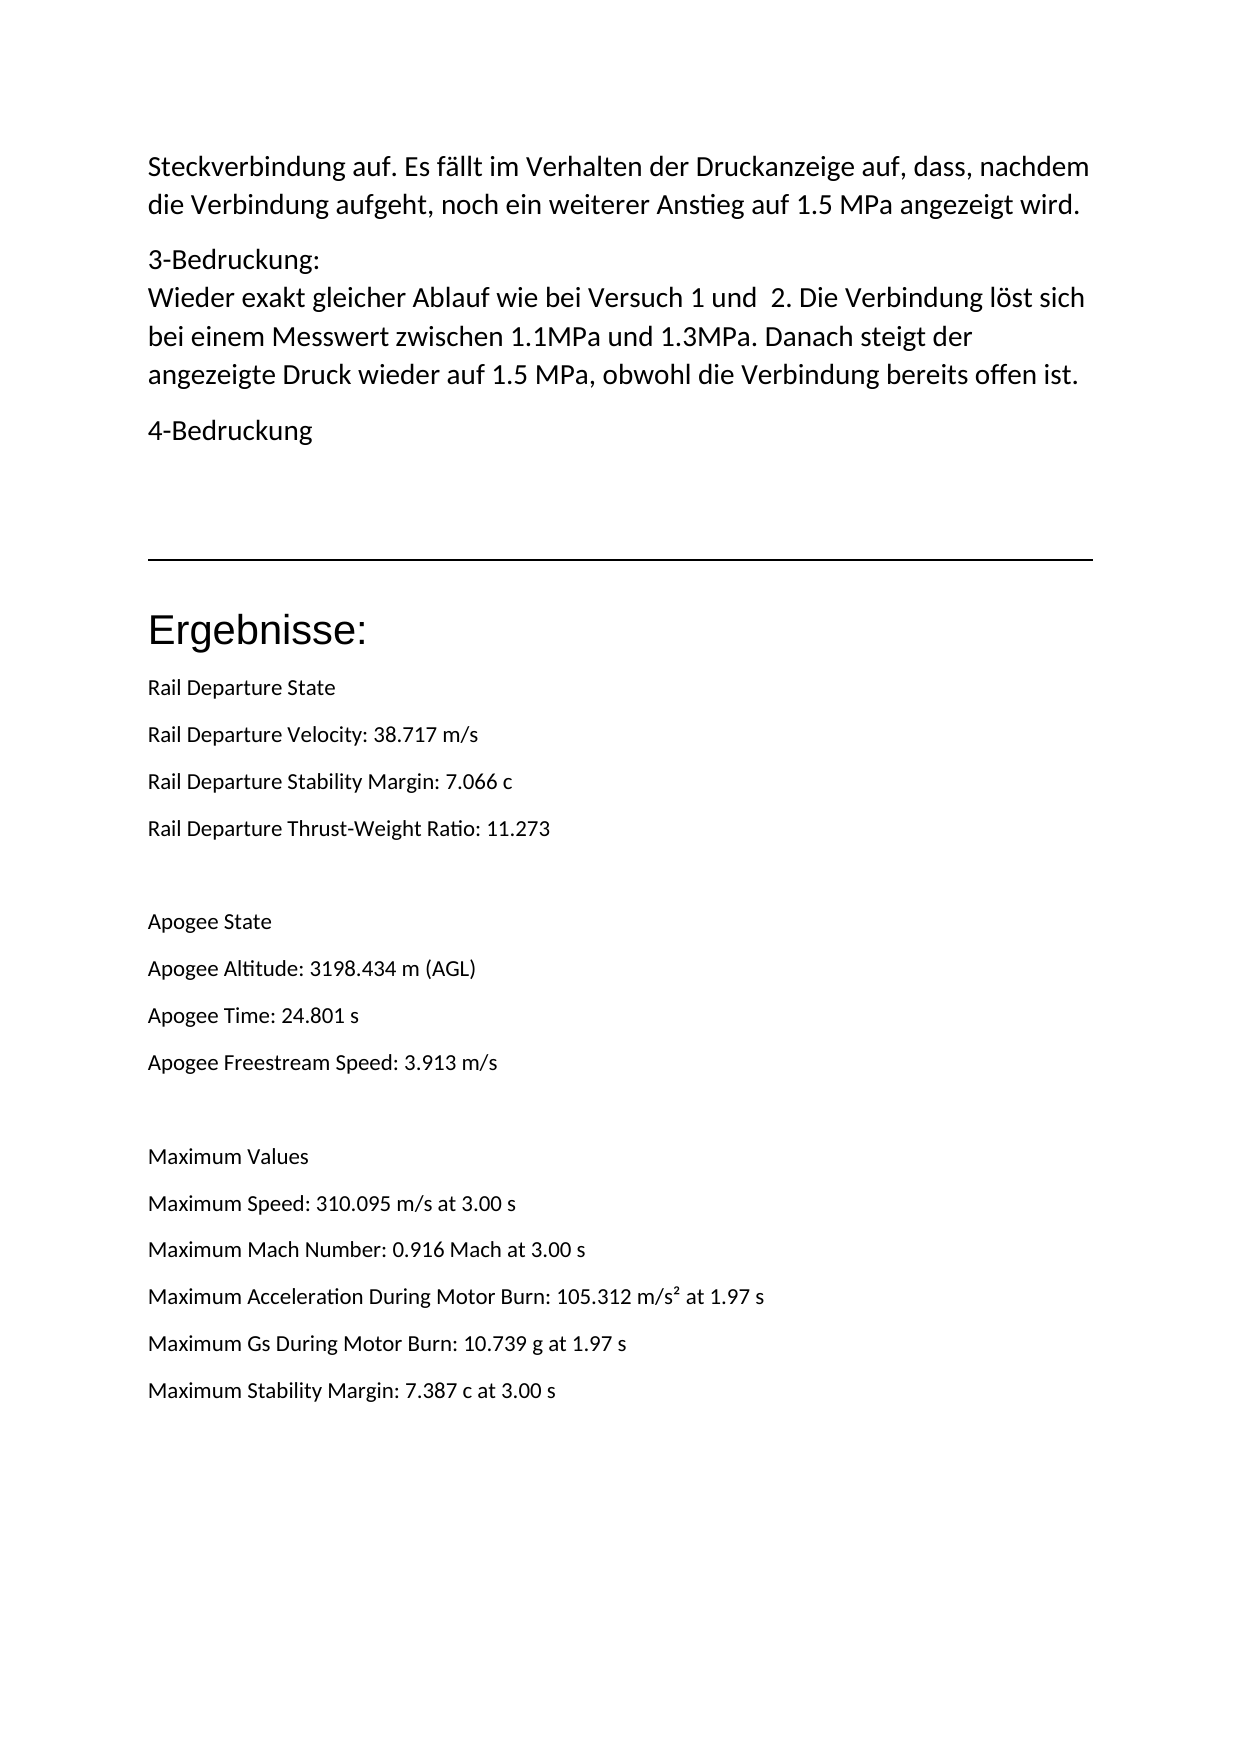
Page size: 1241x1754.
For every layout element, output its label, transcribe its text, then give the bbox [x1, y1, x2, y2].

text Apogee Freestream Speed: 3.913 m/s [148, 1048, 1093, 1076]
text Maximum Stability Margin: 7.387 c at 3.00 s [148, 1376, 1093, 1404]
text 3-Bedruckung: Wieder exakt gleicher Ablauf wie bei Versuch 1 und 2. Die Verbindung löst sich bei einem Messwert zwischen 1.1MPa und 1.3MPa. Danach steigt der angezeigte Druck wieder auf 1.5 MPa, obwohl die Verbindung bereits offen ist. [148, 241, 1093, 392]
text Apogee Altitude: 3198.434 m (AGL) [148, 954, 1093, 982]
text Apogee State [148, 907, 1093, 936]
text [148, 148, 1093, 222]
subtitle Ergebnisse: [148, 606, 1093, 653]
text Rail Departure Thrust-Weight Ratio: 11.273 [148, 814, 1093, 842]
text Rail Departure Velocity: 38.717 m/s [148, 720, 1093, 748]
text Maximum Acceleration During Motor Burn: 105.312 m/s² at 1.97 s [148, 1282, 1093, 1311]
text Maximum Values [148, 1142, 1093, 1170]
text Maximum Speed: 310.095 m/s at 3.00 s [148, 1189, 1093, 1217]
text Rail Departure State [148, 673, 1093, 701]
text Rail Departure Stability Margin: 7.066 c [148, 767, 1093, 795]
text Apogee Time: 24.801 s [148, 1001, 1093, 1029]
text Maximum Gs During Motor Burn: 10.739 g at 1.97 s [148, 1329, 1093, 1357]
text 4-Bedruckung [148, 412, 1093, 447]
text Maximum Mach Number: 0.916 Mach at 3.00 s [148, 1236, 1093, 1264]
